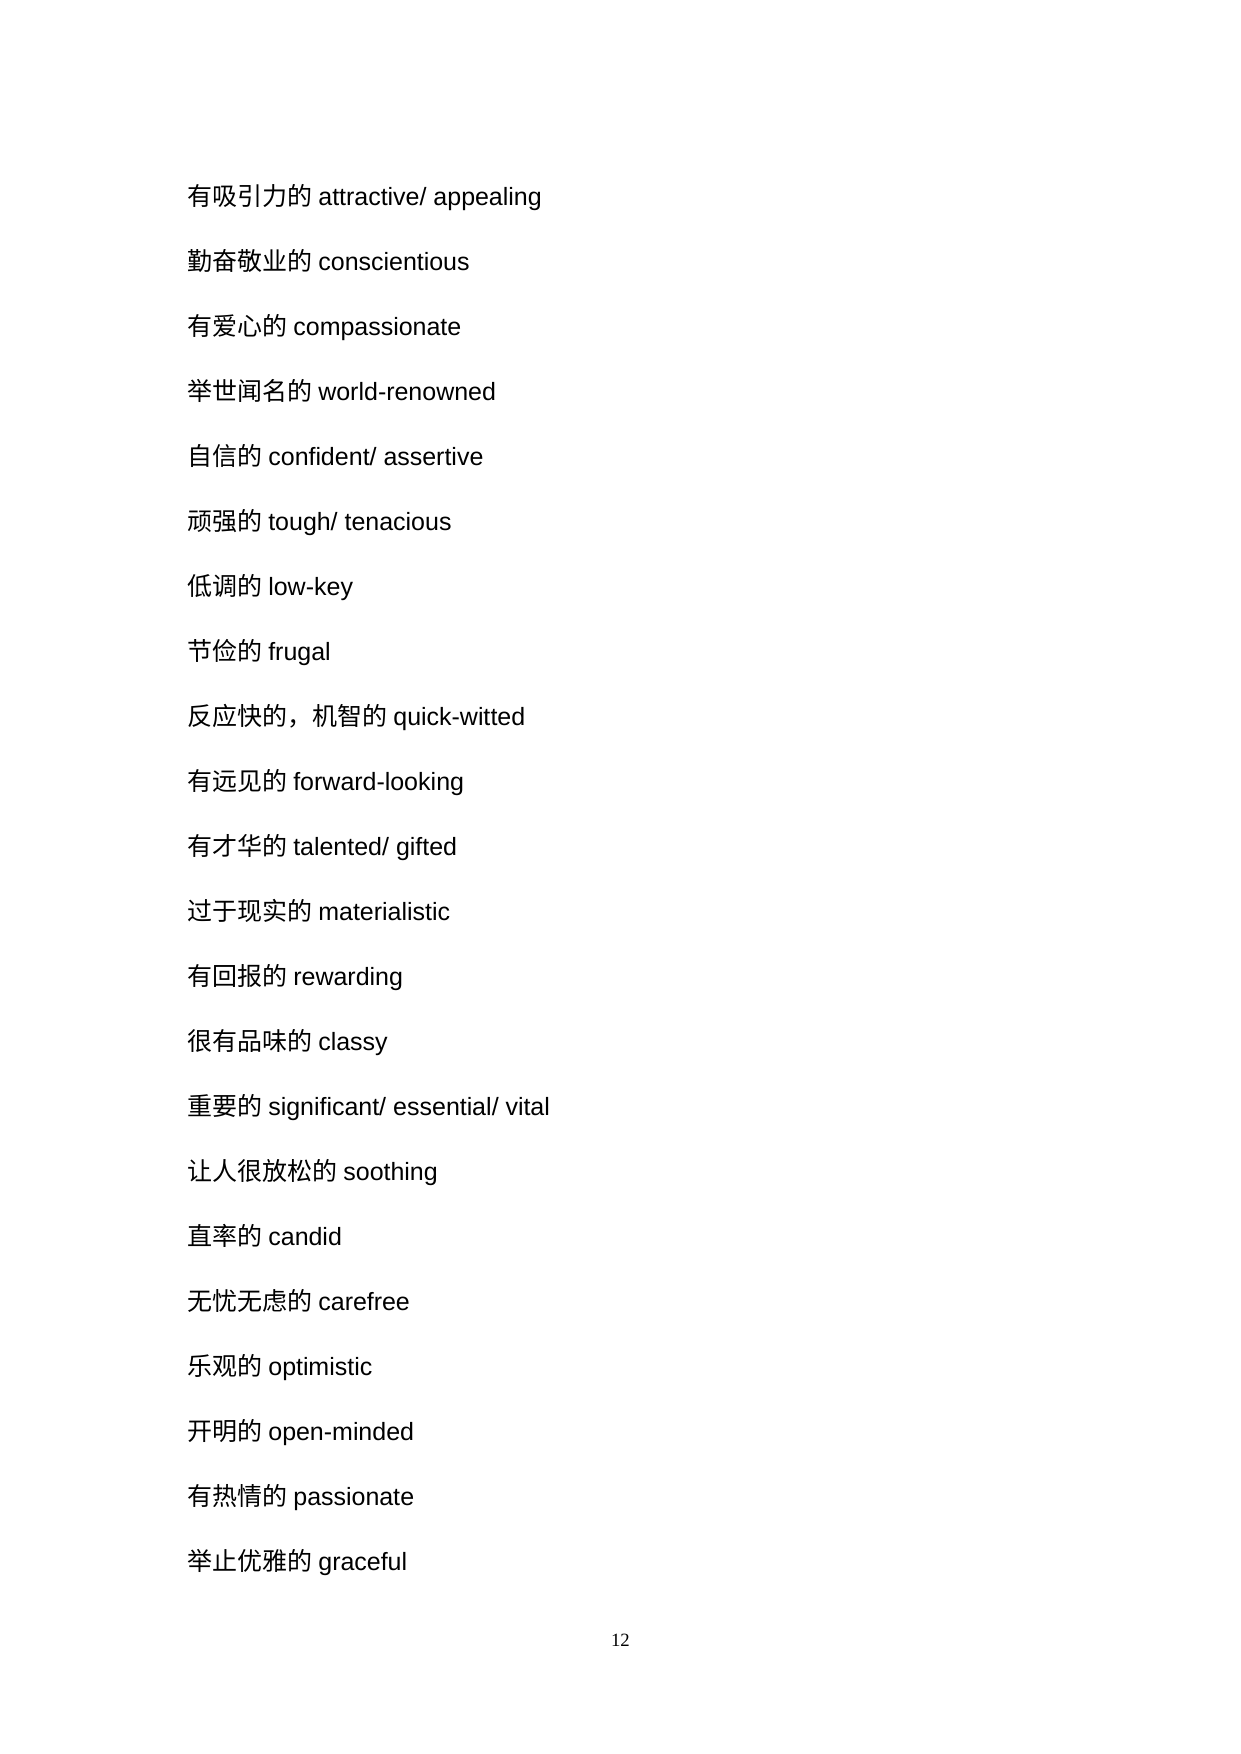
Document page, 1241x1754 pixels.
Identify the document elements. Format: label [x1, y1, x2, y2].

text [187, 162, 1053, 1592]
